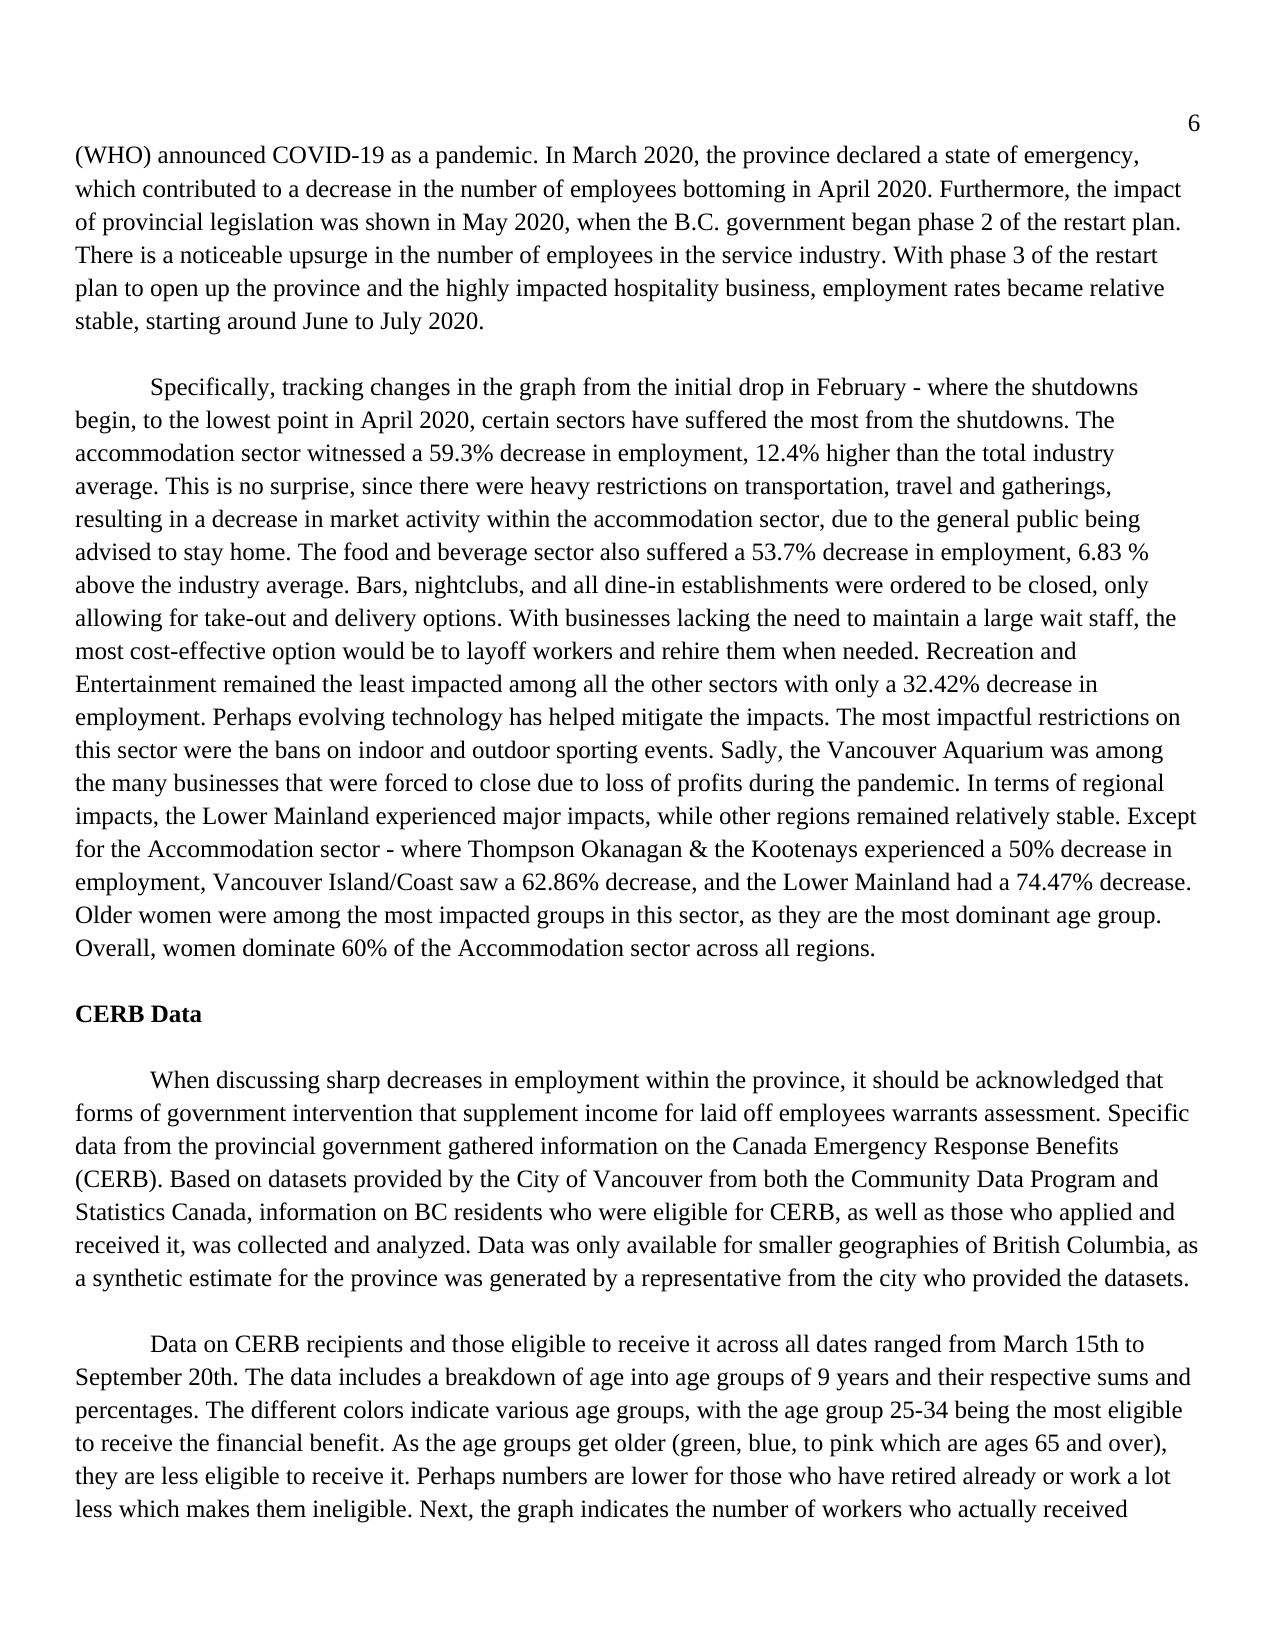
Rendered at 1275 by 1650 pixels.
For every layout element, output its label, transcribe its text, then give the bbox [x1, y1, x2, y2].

text Specifically, tracking changes in the graph from the initial drop in February - where the shutdowns begin, to the lowest point in April 2020, certain sectors have suffered the most from the shutdowns. The accommodation sector witnessed a 59.3% decrease in employment, 12.4% higher than the total industry average. This is no surprise, since there were heavy restrictions on transportation, travel and gatherings, resulting in a decrease in market activity within the accommodation sector, due to the general public being advised to stay home. The food and beverage sector also suffered a 53.7% decrease in employment, 6.83 % above the industry average. Bars, nightclubs, and all dine-in establishments were ordered to be closed, only allowing for take-out and delivery options. With businesses lacking the need to maintain a large wait staff, the most cost-effective option would be to layoff workers and rehire them when needed. Recreation and Entertainment remained the least impacted among all the other sectors with only a 32.42% decrease in employment. Perhaps evolving technology has helped mitigate the impacts. The most impactful restrictions on this sector were the bans on indoor and outdoor sporting events. Sadly, the Vancouver Aquarium was among the many businesses that were forced to close due to loss of profits during the pandemic. In terms of regional impacts, the Lower Mainland experienced major impacts, while other regions remained relatively stable. Except for the Accommodation sector - where Thompson Okanagan & the Kootenays experienced a 50% decrease in employment, Vancouver Island/Coast saw a 62.86% decrease, and the Lower Mainland had a 74.47% decrease. Older women were among the most impacted groups in this sector, as they are the most dominant age group. Overall, women dominate 60% of the Accommodation sector across all regions. [75, 372, 1200, 962]
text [75, 141, 1200, 334]
text CERB Data [75, 999, 1200, 1028]
text When discussing sharp decreases in employment within the province, it should be acknowledged that forms of government intervention that supplement income for laid off employees warrants assessment. Specific data from the provincial government gathered information on the Canada Emergency Response Benefits (CERB). Based on datasets provided by the City of Vancouver from both the Community Data Program and Statistics Canada, information on BC residents who were eligible for CERB, as well as those who applied and received it, was collected and analyzed. Data was only available for smaller geographies of British Columbia, as a synthetic estimate for the province was generated by a representative from the city who provided the datasets. [75, 1065, 1200, 1292]
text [75, 1329, 1200, 1523]
